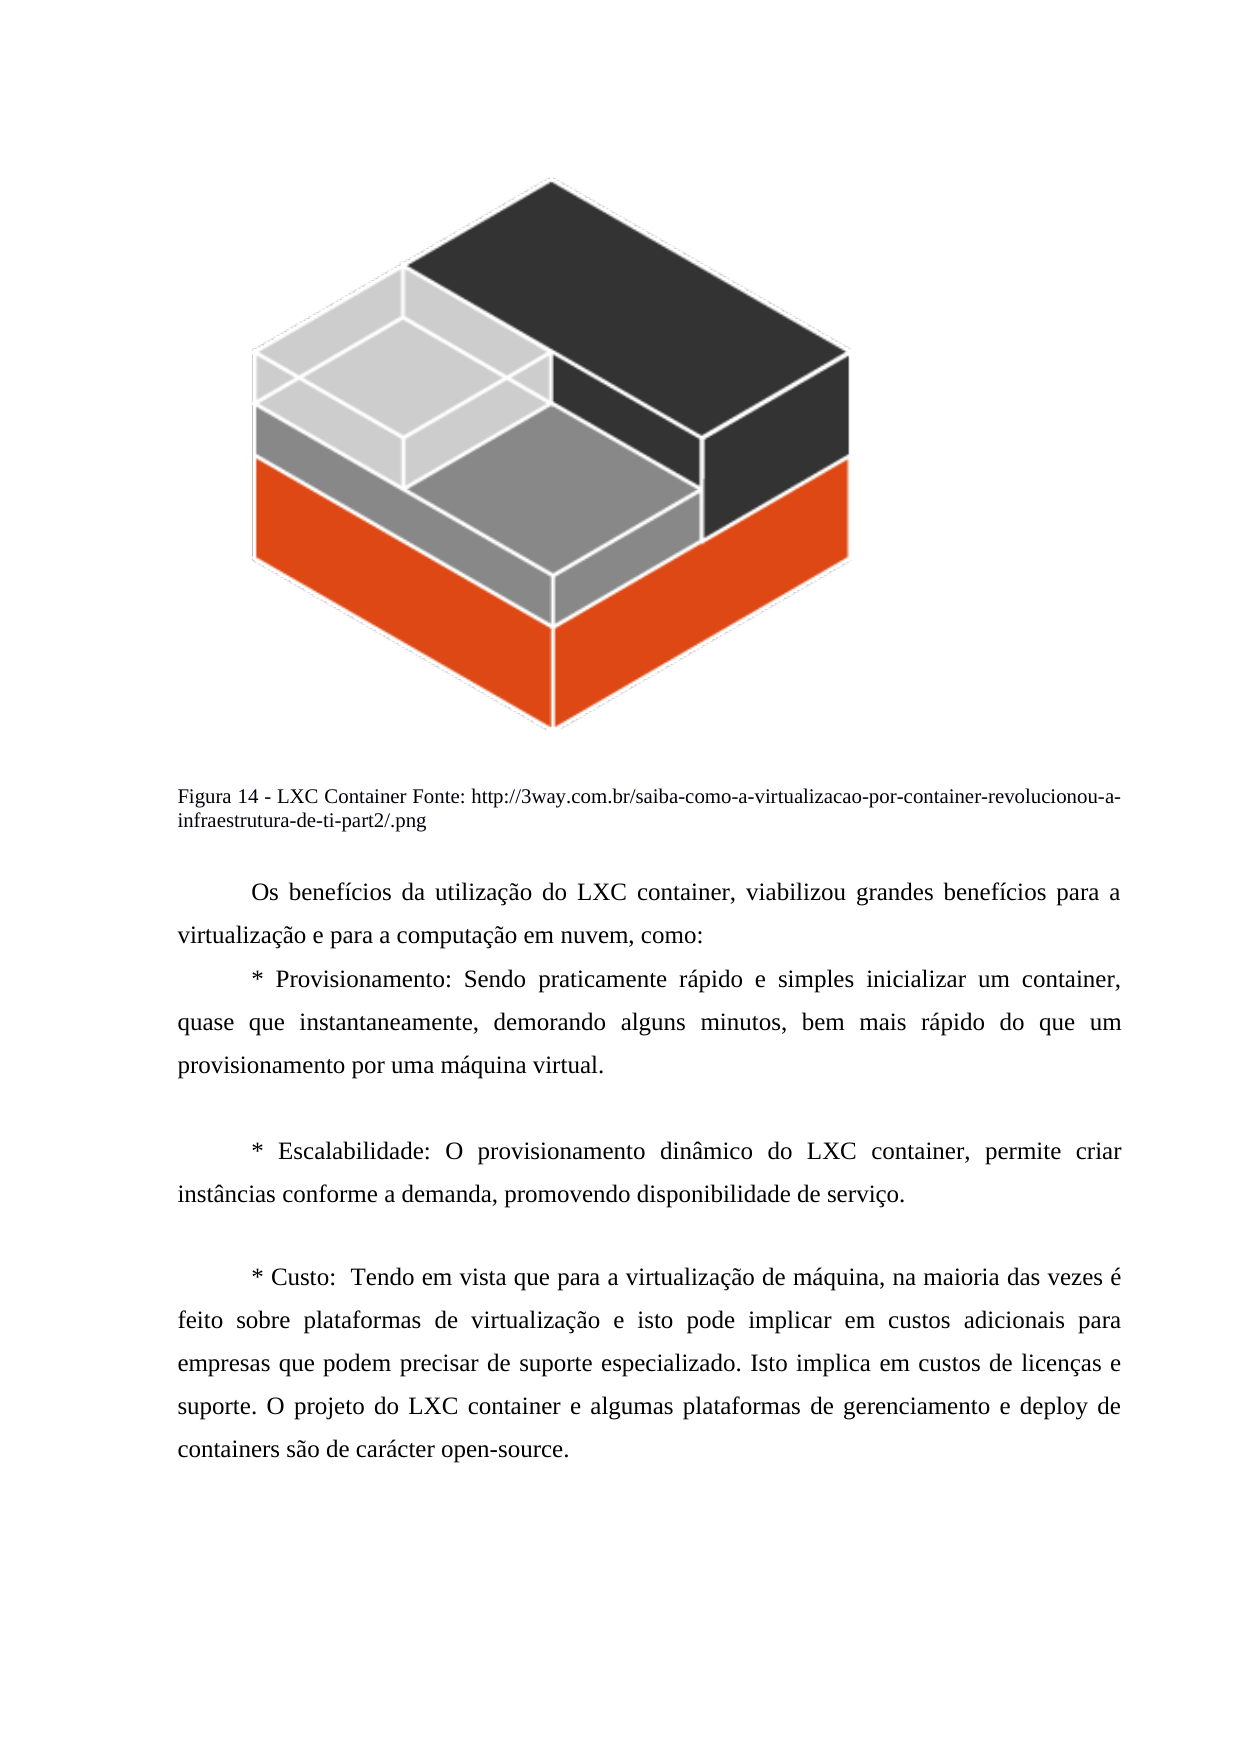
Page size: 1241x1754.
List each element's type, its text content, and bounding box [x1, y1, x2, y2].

text * Provisionamento: Sendo praticamente rápido e simples inicializar um container, quase que instantaneamente, demorando alguns minutos, bem mais rápido do que um provisionamento por uma máquina virtual. [177, 964, 1122, 1079]
picture [251, 177, 853, 731]
text Os benefícios da utilização do LXC container, viabilizou grandes benefícios para a virtualização e para a computação em nuvem, como: [177, 877, 1122, 949]
text * Escalabilidade: O provisionamento dinâmico do LXC container, permite criar instâncias conforme a demanda, promovendo disponibilidade de serviço. [177, 1136, 1122, 1208]
